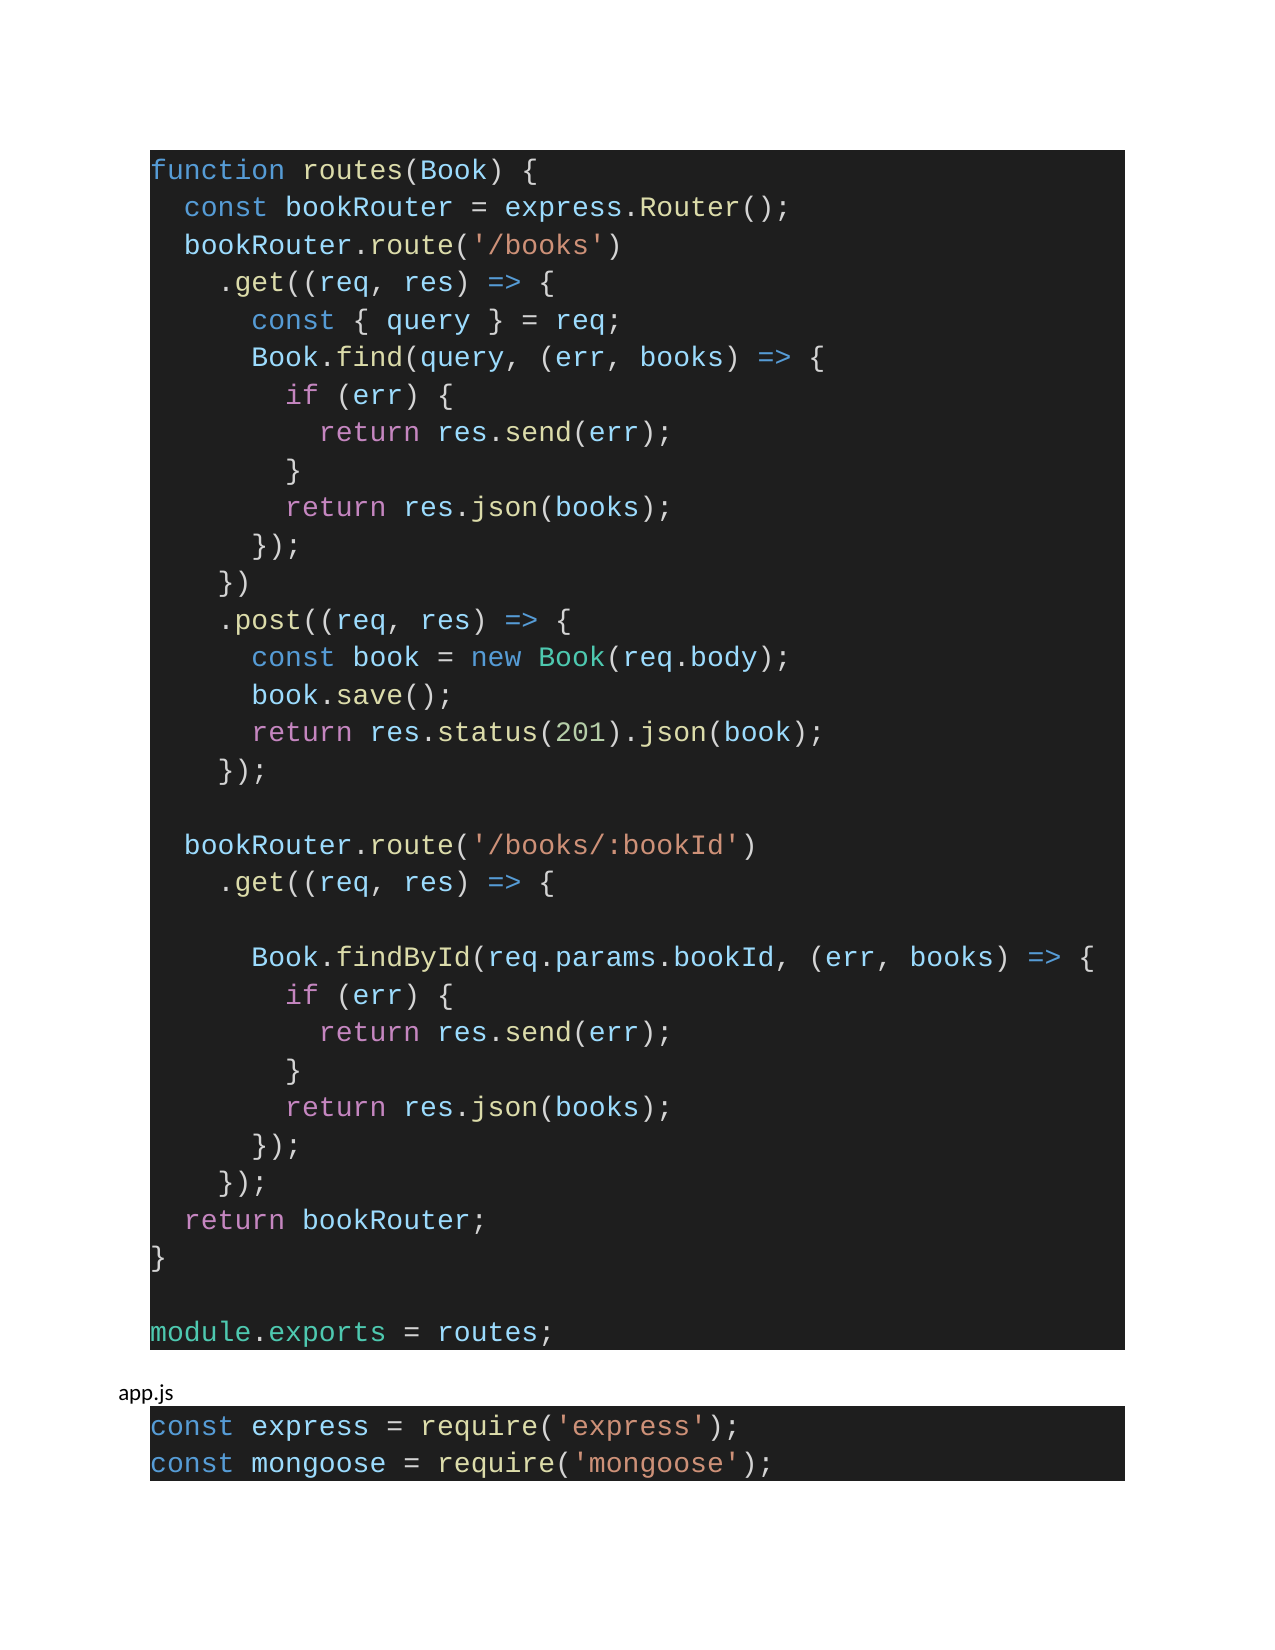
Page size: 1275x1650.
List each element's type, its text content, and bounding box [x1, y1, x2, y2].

text } [150, 450, 1125, 487]
text Book.findById(req.params.bookId, (err, books) => { [150, 937, 1125, 975]
text if (err) { [150, 975, 1125, 1012]
text bookRouter.route('/books') [150, 225, 1125, 262]
text const { query } = req; [150, 300, 1125, 337]
text } [150, 1237, 1125, 1275]
text return bookRouter; [150, 1200, 1125, 1237]
text function routes(Book) { [150, 150, 1125, 187]
text if (err) { [150, 375, 1125, 412]
text }); [150, 750, 1125, 787]
text return res.status(201).json(book); [150, 712, 1125, 750]
text } [150, 1050, 1125, 1087]
text .post((req, res) => { [150, 600, 1125, 637]
text bookRouter.route('/books/:bookId') [150, 825, 1125, 862]
text module.exports = routes; [150, 1312, 1125, 1350]
text return res.send(err); [150, 1012, 1125, 1050]
text book.save(); [150, 675, 1125, 712]
text const bookRouter = express.Router(); [150, 187, 1125, 225]
text .get((req, res) => { [150, 862, 1125, 900]
text }); [150, 1162, 1125, 1200]
text const express = require('express'); [150, 1406, 1125, 1443]
text }); [150, 525, 1125, 562]
text app.js [118, 1378, 1120, 1406]
text return res.json(books); [150, 1087, 1125, 1125]
text }) [150, 562, 1125, 600]
text return res.json(books); [150, 487, 1125, 525]
text return res.send(err); [150, 412, 1125, 450]
text }); [150, 1125, 1125, 1162]
text .get((req, res) => { [150, 262, 1125, 300]
text const mongoose = require('mongoose'); [150, 1443, 1125, 1481]
text Book.find(query, (err, books) => { [150, 337, 1125, 375]
text const book = new Book(req.body); [150, 637, 1125, 675]
